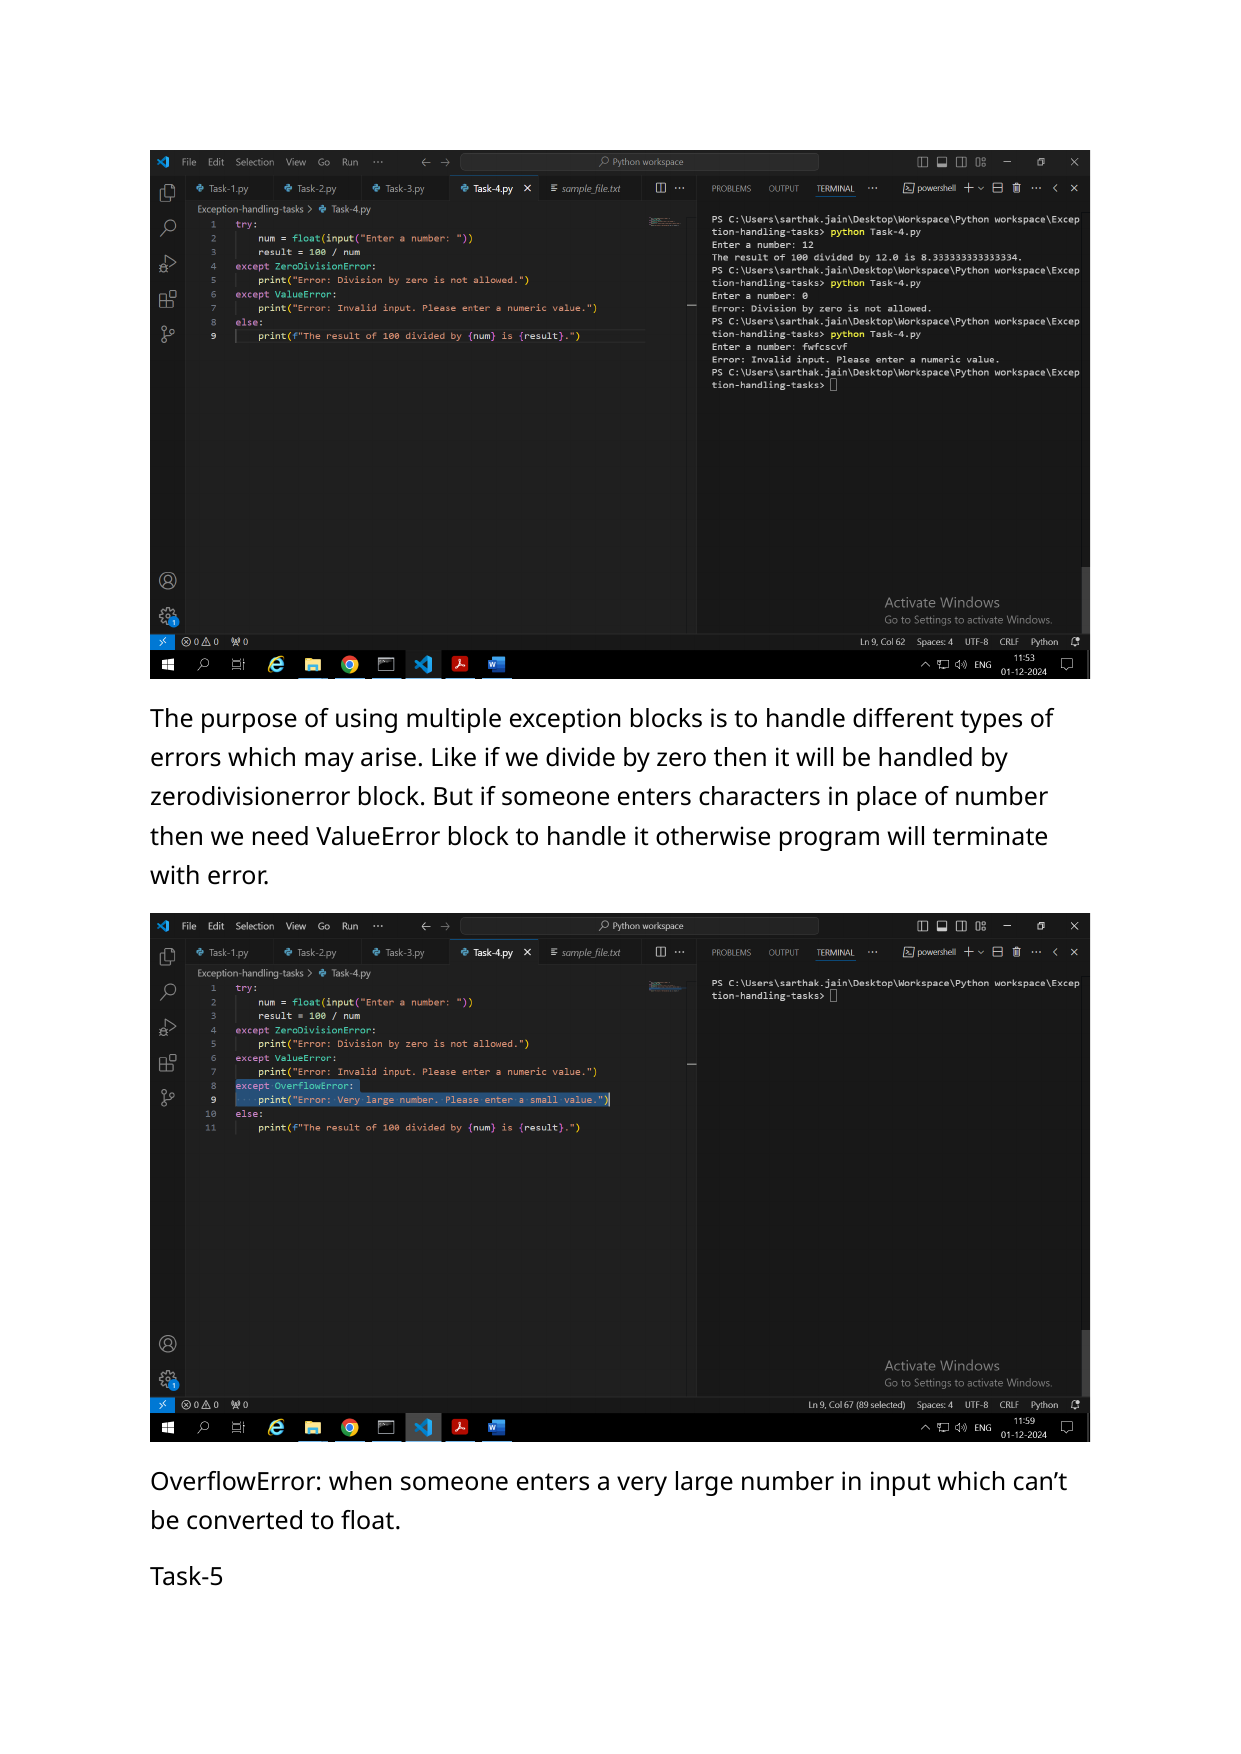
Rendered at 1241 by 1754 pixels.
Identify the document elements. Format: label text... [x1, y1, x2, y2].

text Task-5 [150, 1559, 1090, 1593]
text The purpose of using multiple exception blocks is to handle different types of errors which may arise. Like if we divide by zero then it will be handled by zerodivisionerror block. But if someone enters characters in place of number then we need ValueError block to handle it otherwise program will terminate with error. [150, 701, 1090, 891]
picture [150, 150, 1091, 679]
picture [150, 913, 1091, 1442]
text OverflowError: when someone enters a very large number in input which can’t be converted to float. [150, 1464, 1090, 1537]
